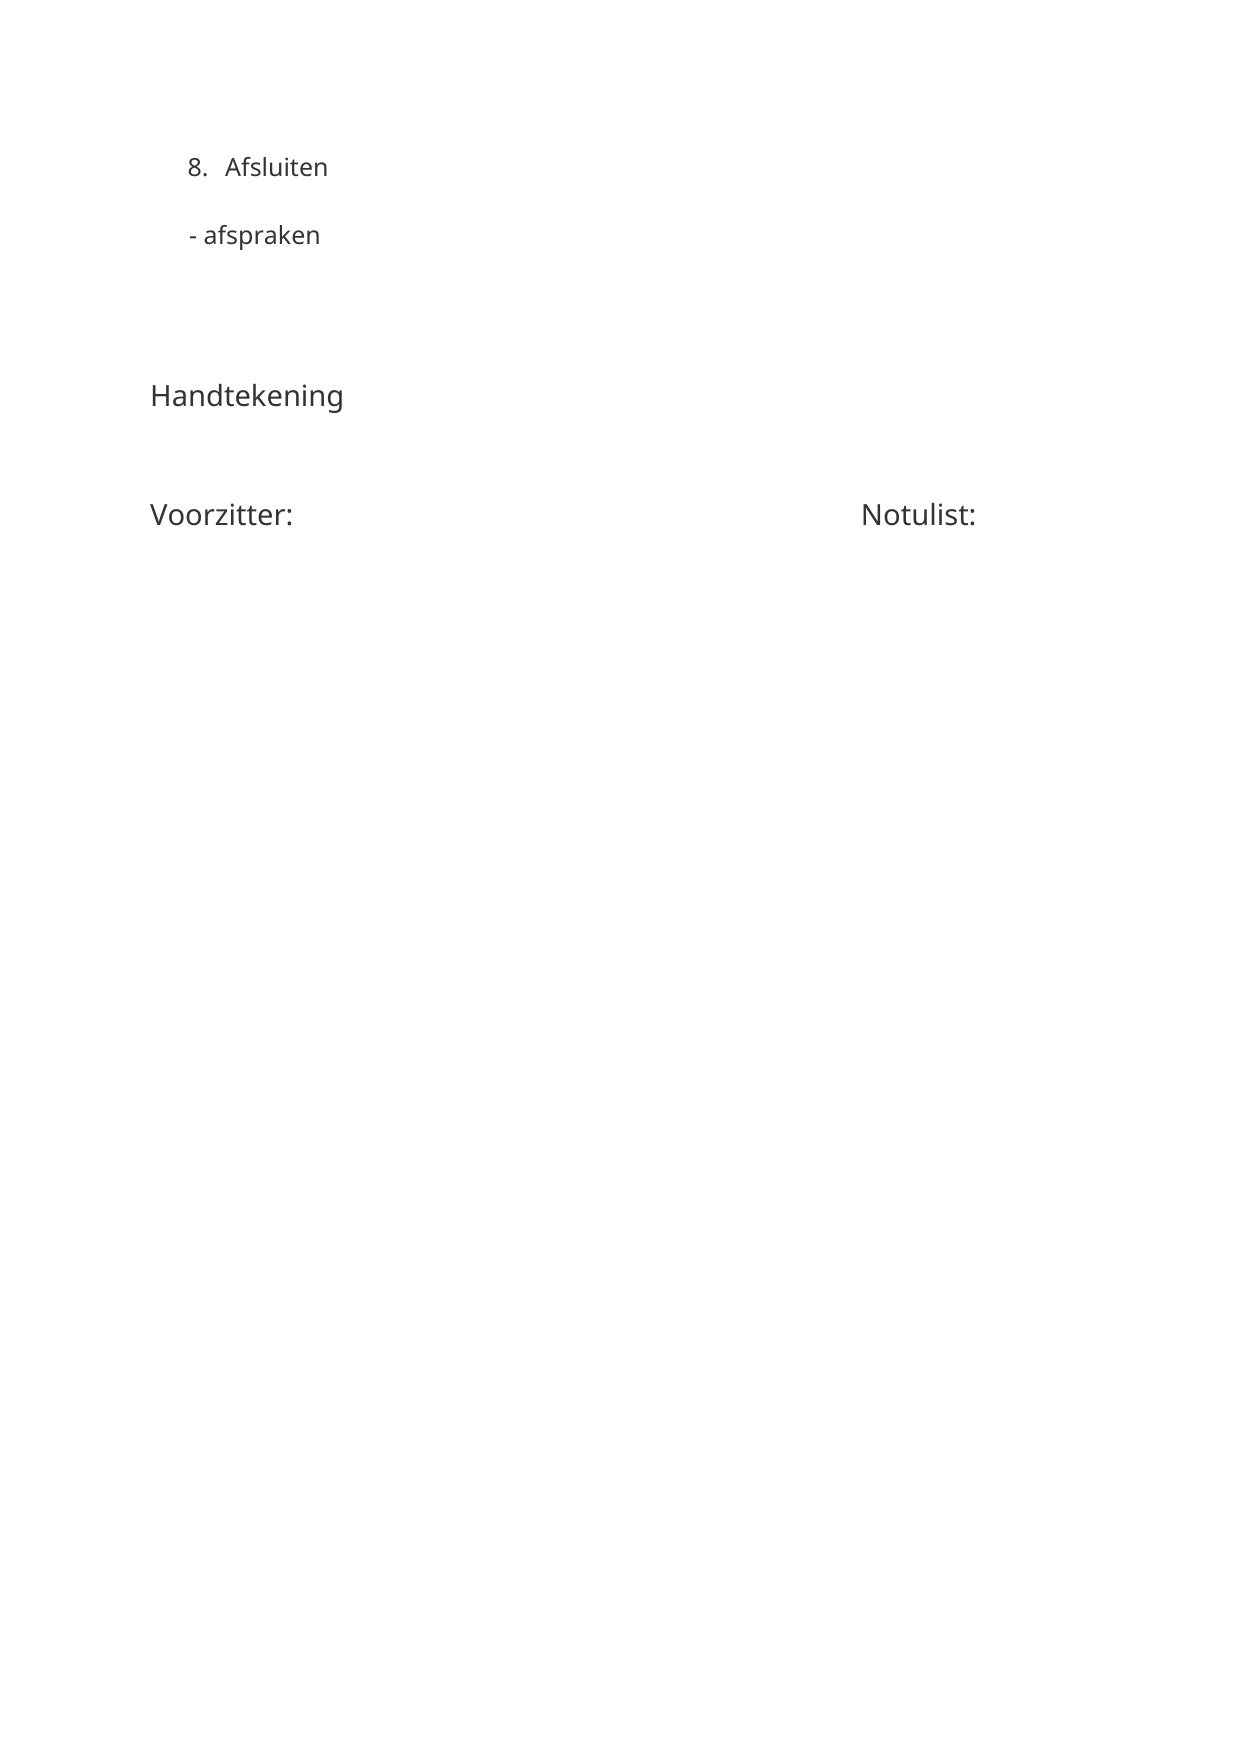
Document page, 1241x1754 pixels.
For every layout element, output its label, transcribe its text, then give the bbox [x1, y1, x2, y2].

list Afsluiten [187, 150, 1090, 184]
text - afspraken [150, 218, 1090, 252]
text Handtekening Voorzitter: Notulist: [150, 285, 1090, 534]
